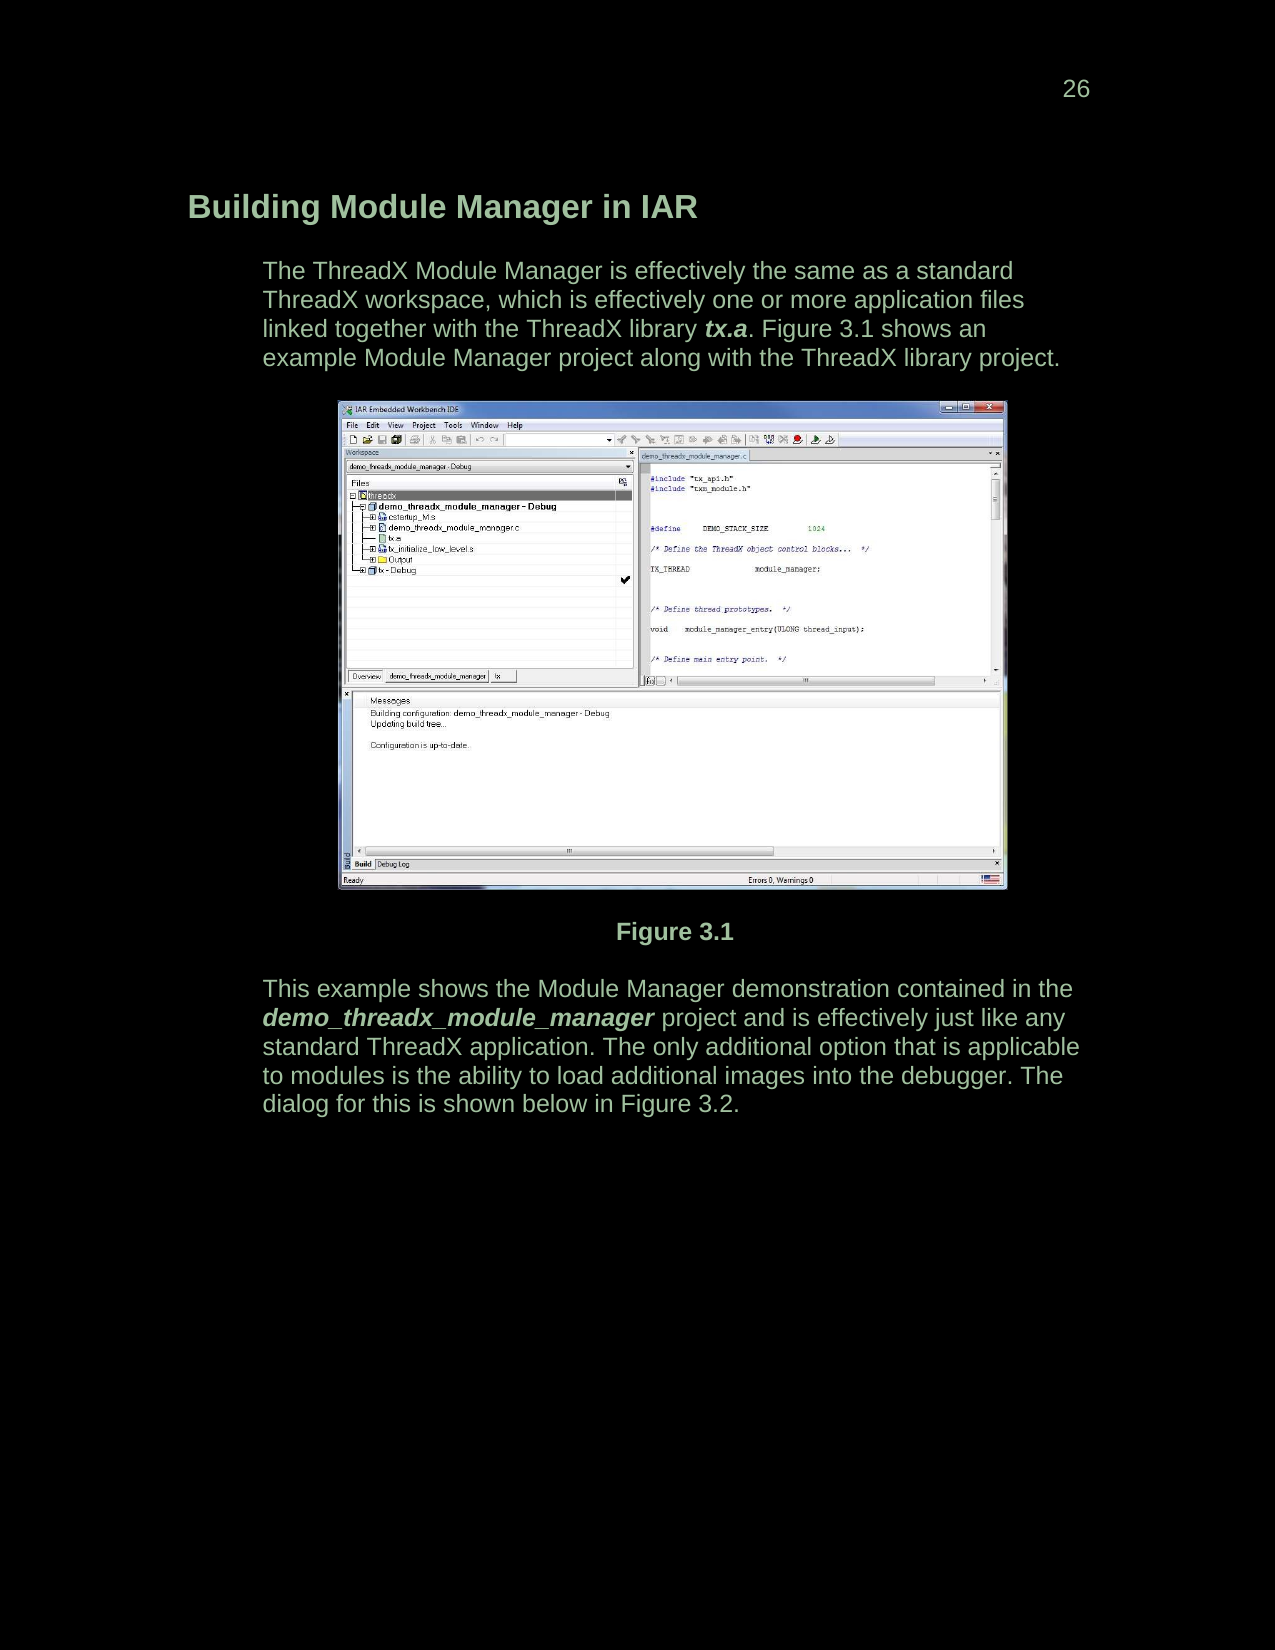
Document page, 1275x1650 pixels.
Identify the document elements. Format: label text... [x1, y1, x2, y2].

text The ThreadX Module Manager is effectively the same as a standard ThreadX workspace, which is effectively one or more application files linked together with the ThreadX library tx.a. Figure 3.1 shows an example Module Manager project along with the ThreadX library project. [262, 256, 1074, 371]
text Figure 3.1 [248, 917, 1102, 946]
picture [337, 400, 1008, 890]
text This example shows the Module Manager demonstration contained in the demo_threadx_module_manager project and is effectively just like any standard ThreadX application. The only additional option that is applicable to modules is the ability to load additional images into the debugger. The dialog for this is shown below in Figure 3.2. [262, 974, 1088, 1118]
subtitle Building Module Manager in IAR [187, 187, 1102, 226]
